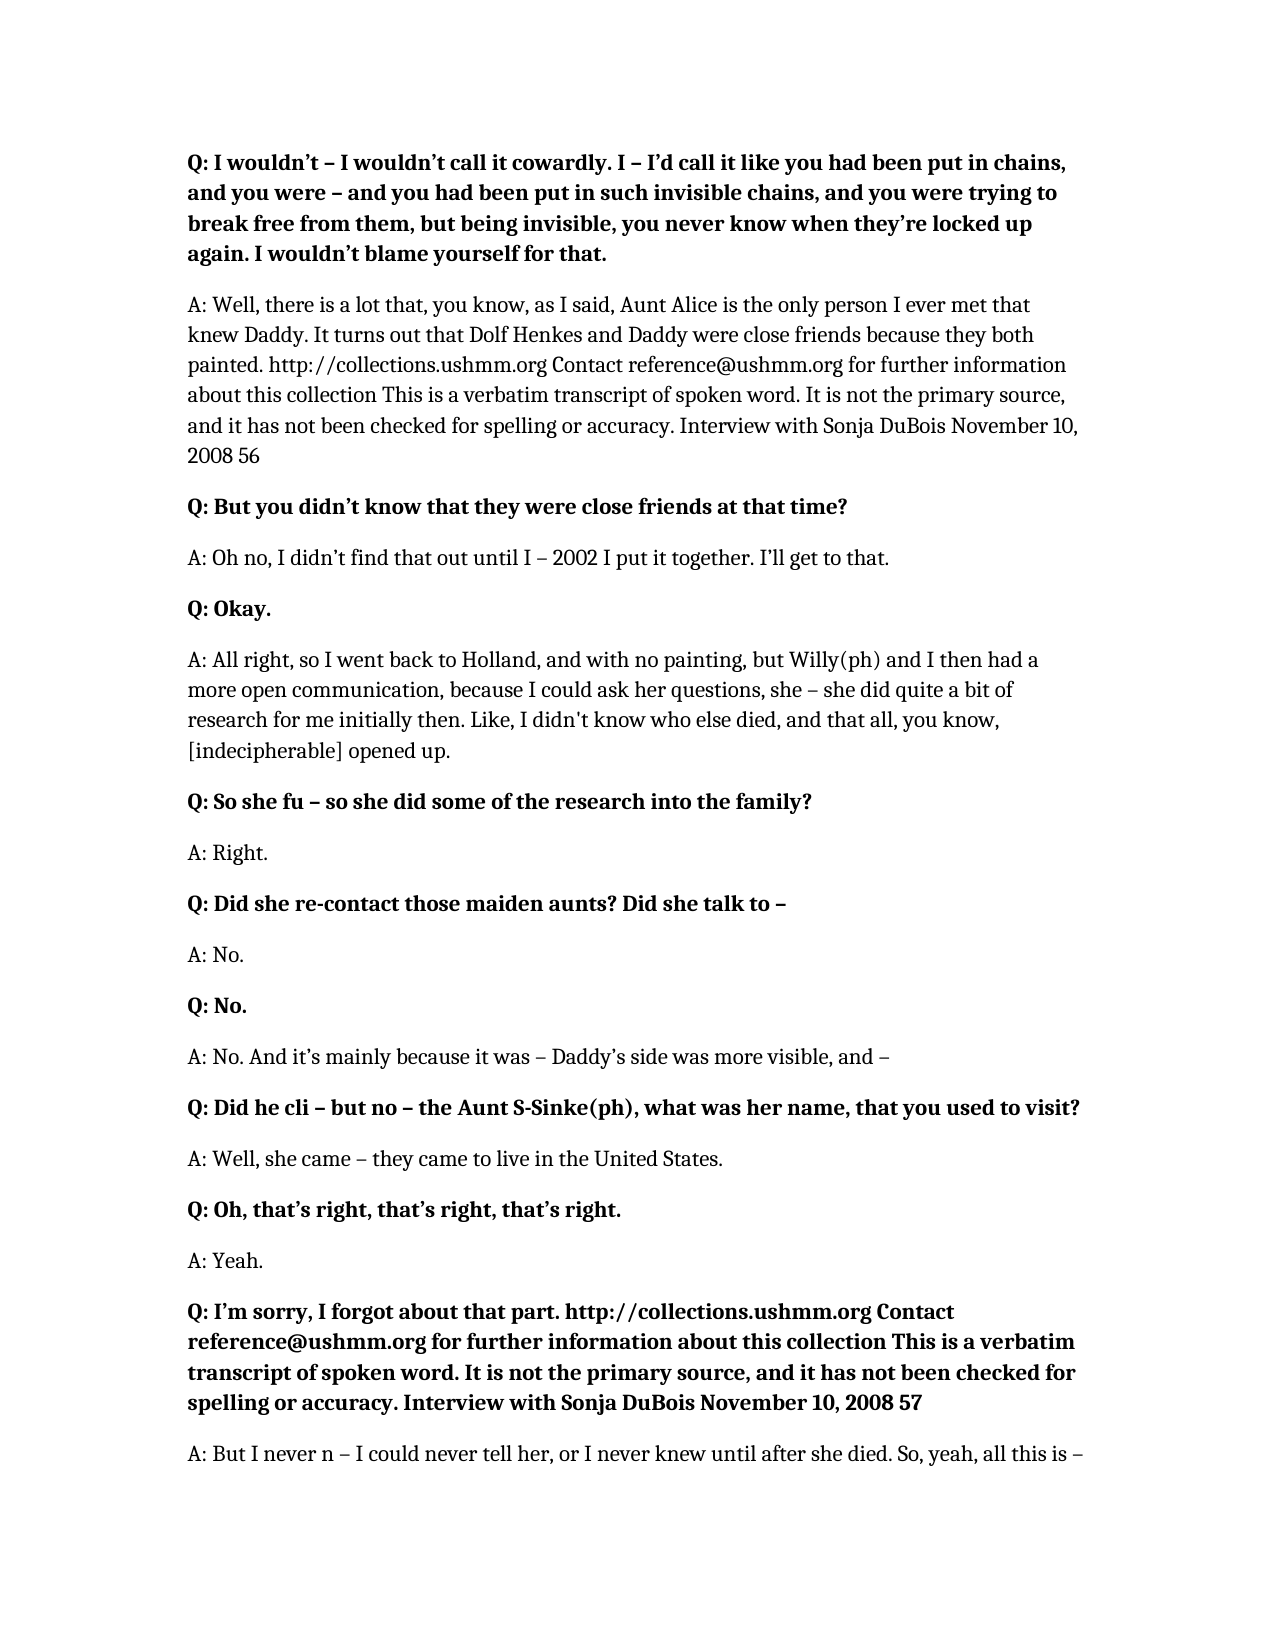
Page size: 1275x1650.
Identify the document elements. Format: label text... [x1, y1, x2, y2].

text A: But I never n – I could never tell her, or I never knew until after she died. So, yeah, all this is – [187, 1441, 1087, 1467]
text A: Right. [187, 839, 1087, 866]
text Q: No. [187, 993, 1087, 1019]
text A: Well, she came – they came to live in the United States. [187, 1146, 1087, 1172]
text A: Oh no, I didn’t find that out until I – 2002 I put it together. I’ll get to that. [187, 545, 1087, 571]
text Q: Did he cli – but no – the Aunt S-Sinke(ph), what was her name, that you used to visit? [187, 1095, 1087, 1121]
text A: No. [187, 942, 1087, 968]
text Q: I’m sorry, I forgot about that part. http://collections.ushmm.org Contact reference@ushmm.org for further information about this collection This is a verbatim transcript of spoken word. It is not the primary source, and it has not been checked for spelling or accuracy. Interview with Sonja DuBois November 10, 2008 57 [187, 1299, 1087, 1416]
text Q: I wouldn’t – I wouldn’t call it cowardly. I – I’d call it like you had been put in chains, and you were – and you had been put in such invisible chains, and you were trying to break free from them, but being invisible, you never know when they’re locked up again. I wouldn’t blame yourself for that. [187, 150, 1087, 267]
text Q: Did she re-contact those maiden aunts? Did she talk to – [187, 891, 1087, 917]
text A: No. And it’s mainly because it was – Daddy’s side was more visible, and – [187, 1044, 1087, 1070]
text Q: Oh, that’s right, that’s right, that’s right. [187, 1197, 1087, 1223]
text Q: Okay. [187, 596, 1087, 622]
text A: Well, there is a lot that, you know, as I said, Aunt Alice is the only person I ever met that knew Daddy. It turns out that Dolf Henkes and Daddy were close friends because they both painted. http://collections.ushmm.org Contact reference@ushmm.org for further information about this collection This is a verbatim transcript of spoken word. It is not the primary source, and it has not been checked for spelling or accuracy. Interview with Sonja DuBois November 10, 2008 56 [187, 292, 1087, 469]
text A: All right, so I went back to Holland, and with no painting, but Willy(ph) and I then had a more open communication, because I could ask her questions, she – she did quite a bit of research for me initially then. Like, I didn't know who else died, and that all, you know, [indecipherable] opened up. [187, 647, 1087, 764]
text A: Yeah. [187, 1248, 1087, 1274]
text Q: But you didn’t know that they were close friends at that time? [187, 494, 1087, 520]
text Q: So she fu – so she did some of the research into the family? [187, 788, 1087, 815]
